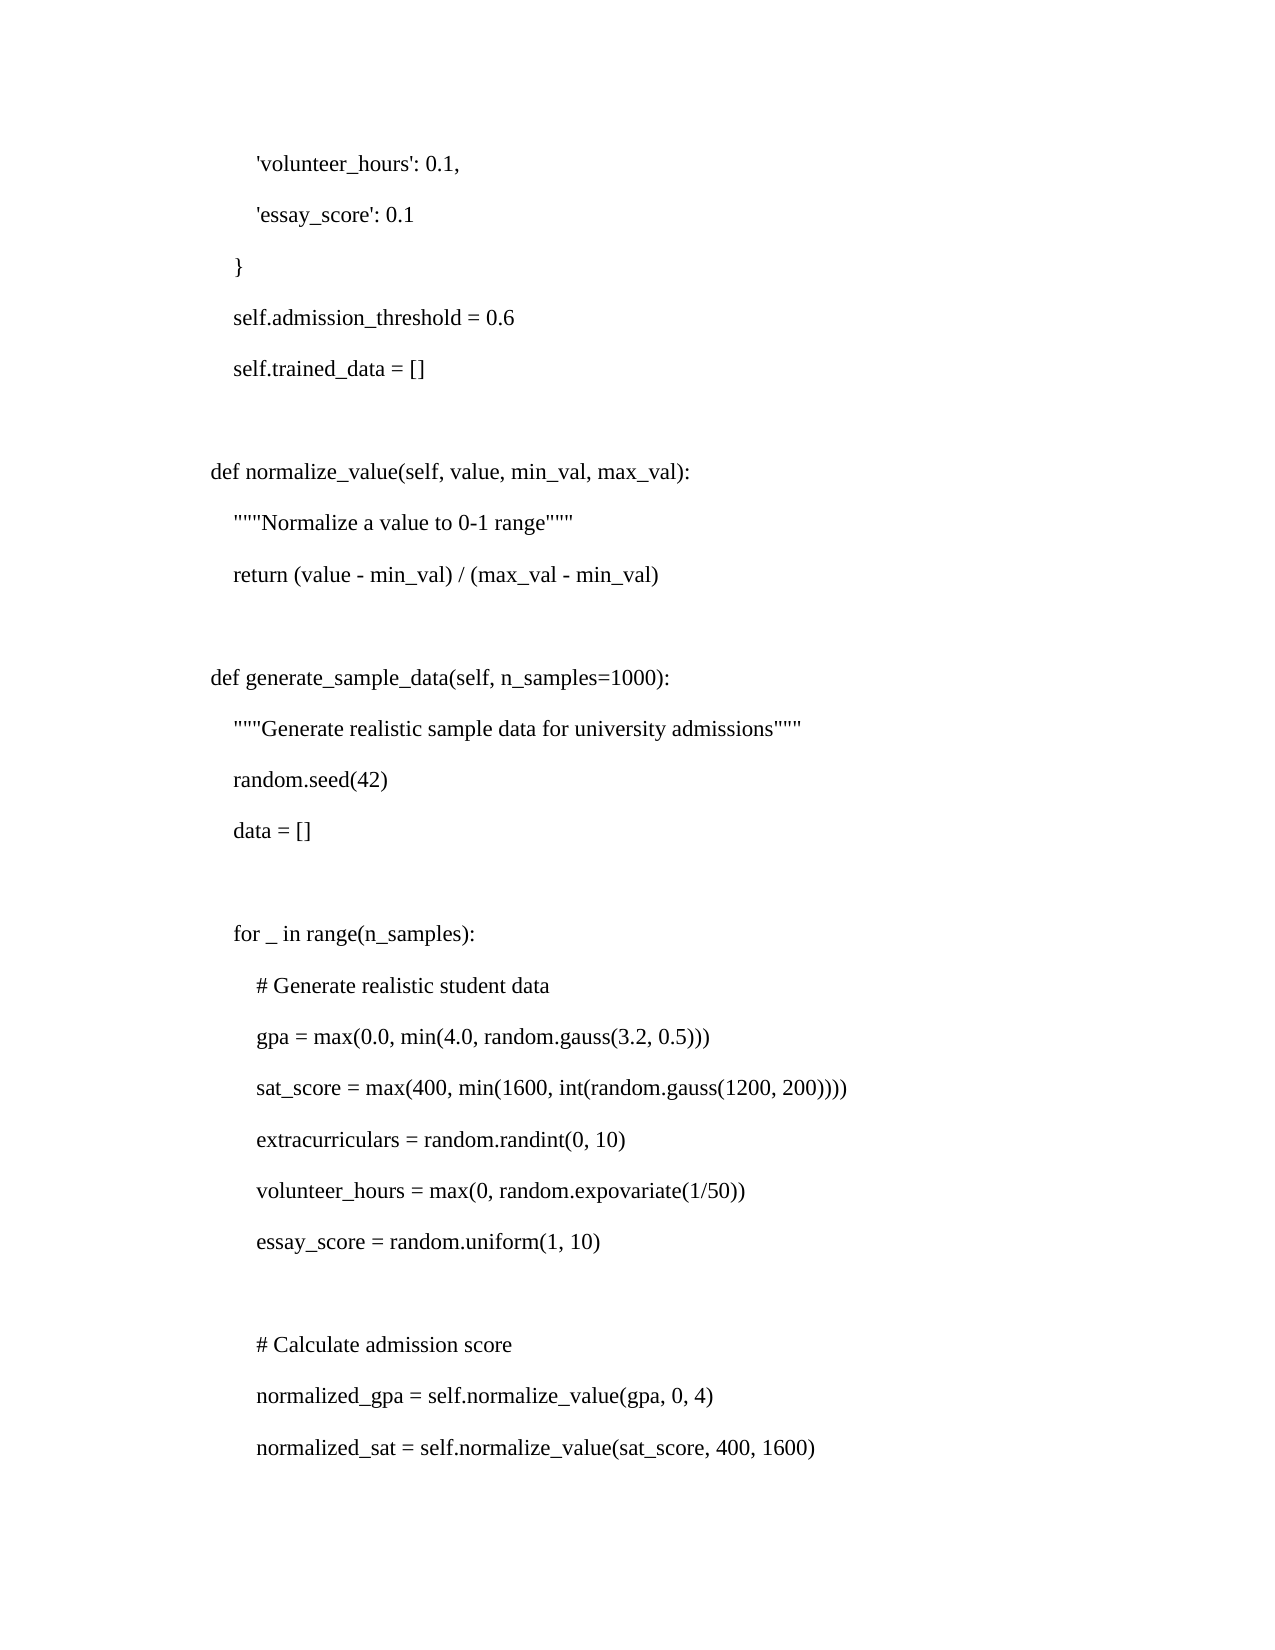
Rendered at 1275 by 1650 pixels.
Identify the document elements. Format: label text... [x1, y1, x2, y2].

text self.admission_threshold = 0.6 [187, 304, 1087, 330]
text # Calculate admission score [187, 1331, 1087, 1357]
text # Generate realistic student data [187, 972, 1087, 998]
text } [187, 253, 1087, 279]
text return (value - min_val) / (max_val - min_val) [187, 561, 1087, 587]
text essay_score = random.uniform(1, 10) [187, 1228, 1087, 1255]
text def normalize_value(self, value, min_val, max_val): [187, 458, 1087, 484]
text data = [] [187, 818, 1087, 844]
text def generate_sample_data(self, n_samples=1000): [187, 663, 1087, 690]
text self.trained_data = [] [187, 355, 1087, 382]
text gpa = max(0.0, min(4.0, random.gauss(3.2, 0.5))) [187, 1023, 1087, 1049]
text extracurriculars = random.randint(0, 10) [187, 1126, 1087, 1152]
text normalized_sat = self.normalize_value(sat_score, 400, 1600) [187, 1434, 1087, 1460]
text sat_score = max(400, min(1600, int(random.gauss(1200, 200)))) [187, 1074, 1087, 1101]
text """Generate realistic sample data for university admissions""" [187, 715, 1087, 741]
text volunteer_hours = max(0, random.expovariate(1/50)) [187, 1177, 1087, 1203]
text random.seed(42) [187, 766, 1087, 793]
text 'volunteer_hours': 0.1, [187, 150, 1087, 176]
text normalized_gpa = self.normalize_value(gpa, 0, 4) [187, 1382, 1087, 1409]
text for _ in range(n_samples): [187, 920, 1087, 947]
text """Normalize a value to 0-1 range""" [187, 509, 1087, 536]
text 'essay_score': 0.1 [187, 201, 1087, 228]
